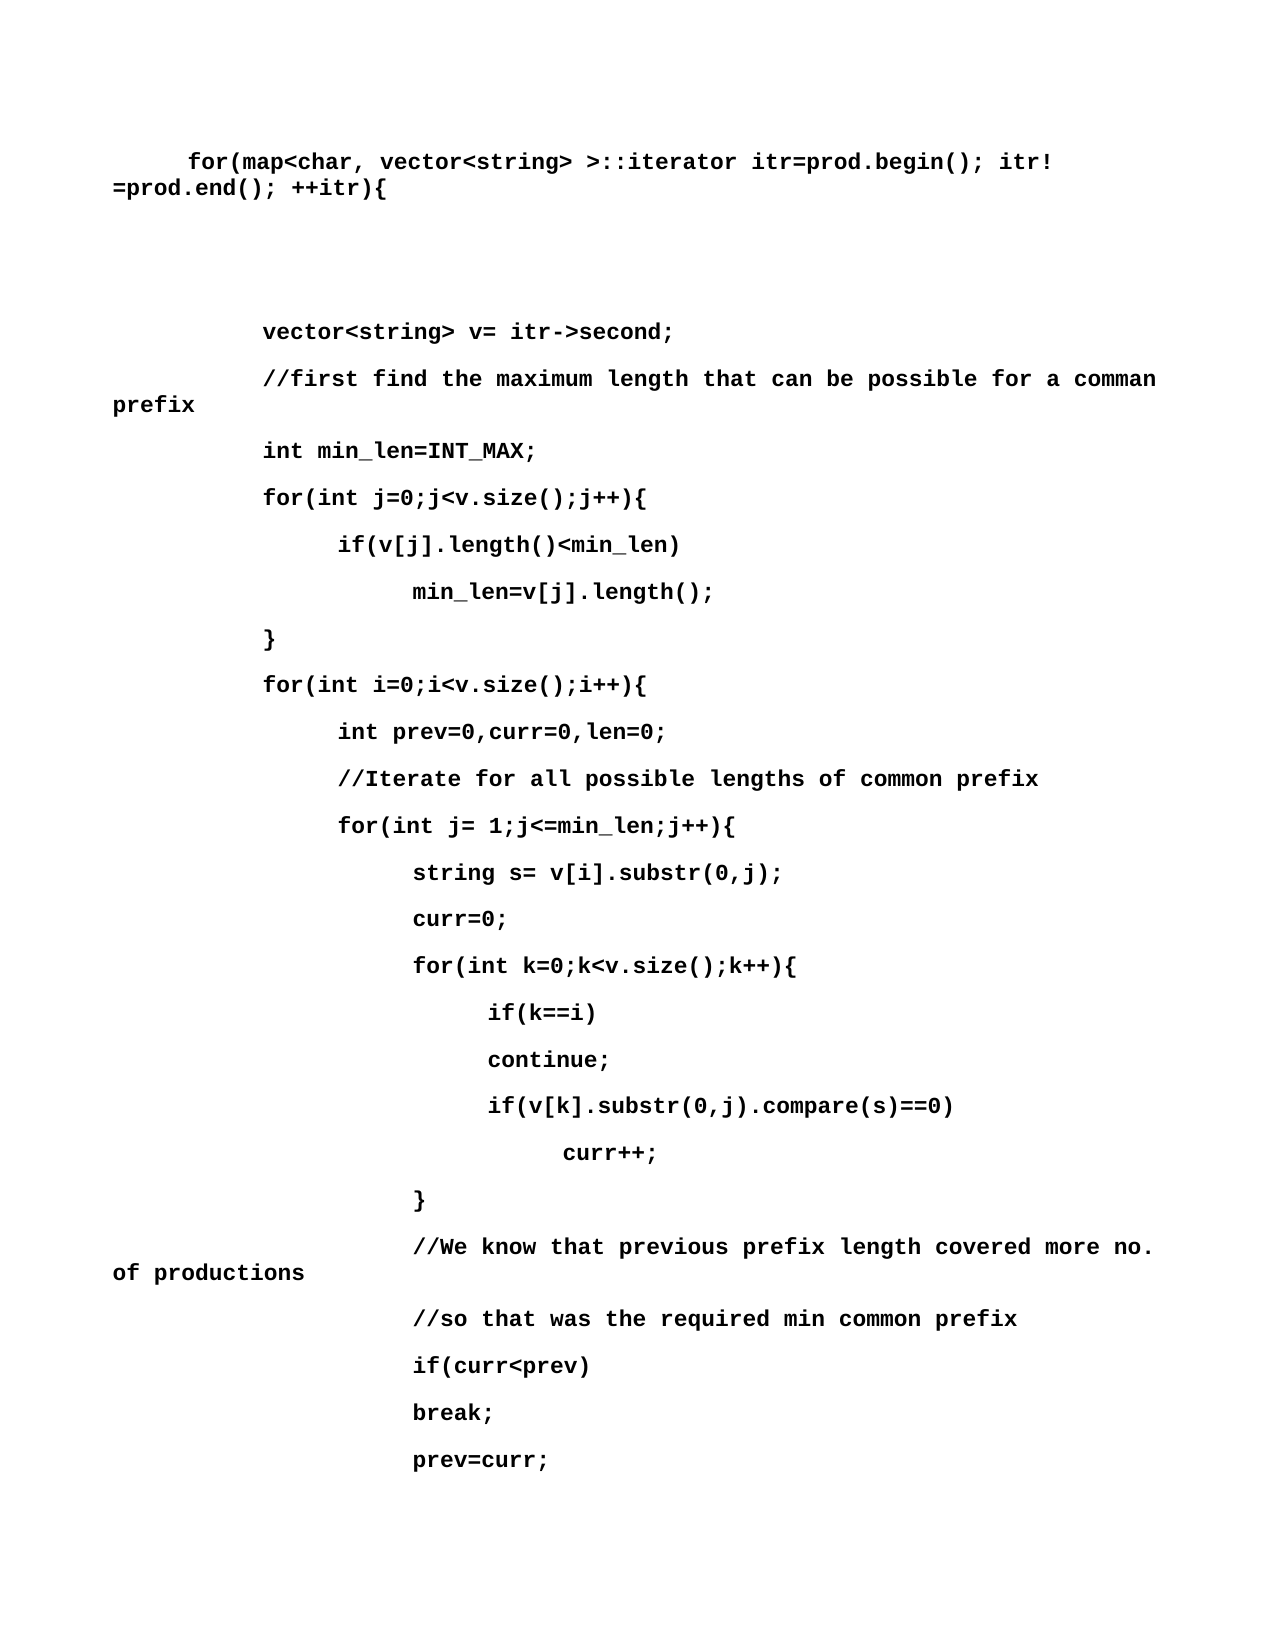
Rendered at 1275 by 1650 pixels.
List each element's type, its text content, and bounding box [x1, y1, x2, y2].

text //Iterate for all possible lengths of common prefix [112, 767, 1162, 793]
text } [112, 627, 1162, 653]
text if(curr<prev) [112, 1354, 1162, 1380]
text string s= v[i].substr(0,j); [112, 861, 1162, 887]
text for(map<char, vector<string> >::iterator itr=prod.begin(); itr!=prod.end(); ++itr){ [112, 150, 1162, 202]
text } [112, 1188, 1162, 1214]
text //first find the maximum length that can be possible for a comman prefix [112, 367, 1162, 419]
text curr=0; [112, 908, 1162, 933]
text for(int j=0;j<v.size();j++){ [112, 487, 1162, 513]
text curr++; [112, 1141, 1162, 1167]
text int prev=0,curr=0,len=0; [112, 721, 1162, 746]
text if(v[k].substr(0,j).compare(s)==0) [112, 1095, 1162, 1121]
text //We know that previous prefix length covered more no. of productions [112, 1235, 1162, 1287]
text for(int i=0;i<v.size();i++){ [112, 674, 1162, 700]
text int min_len=INT_MAX; [112, 440, 1162, 466]
text min_len=v[j].length(); [112, 580, 1162, 606]
text for(int j= 1;j<=min_len;j++){ [112, 814, 1162, 840]
text break; [112, 1401, 1162, 1427]
text for(int k=0;k<v.size();k++){ [112, 954, 1162, 980]
text if(k==i) [112, 1001, 1162, 1027]
text if(v[j].length()<min_len) [112, 533, 1162, 559]
text continue; [112, 1048, 1162, 1074]
text //so that was the required min common prefix [112, 1308, 1162, 1334]
text prev=curr; [112, 1448, 1162, 1474]
text vector<string> v= itr->second; [112, 320, 1162, 346]
